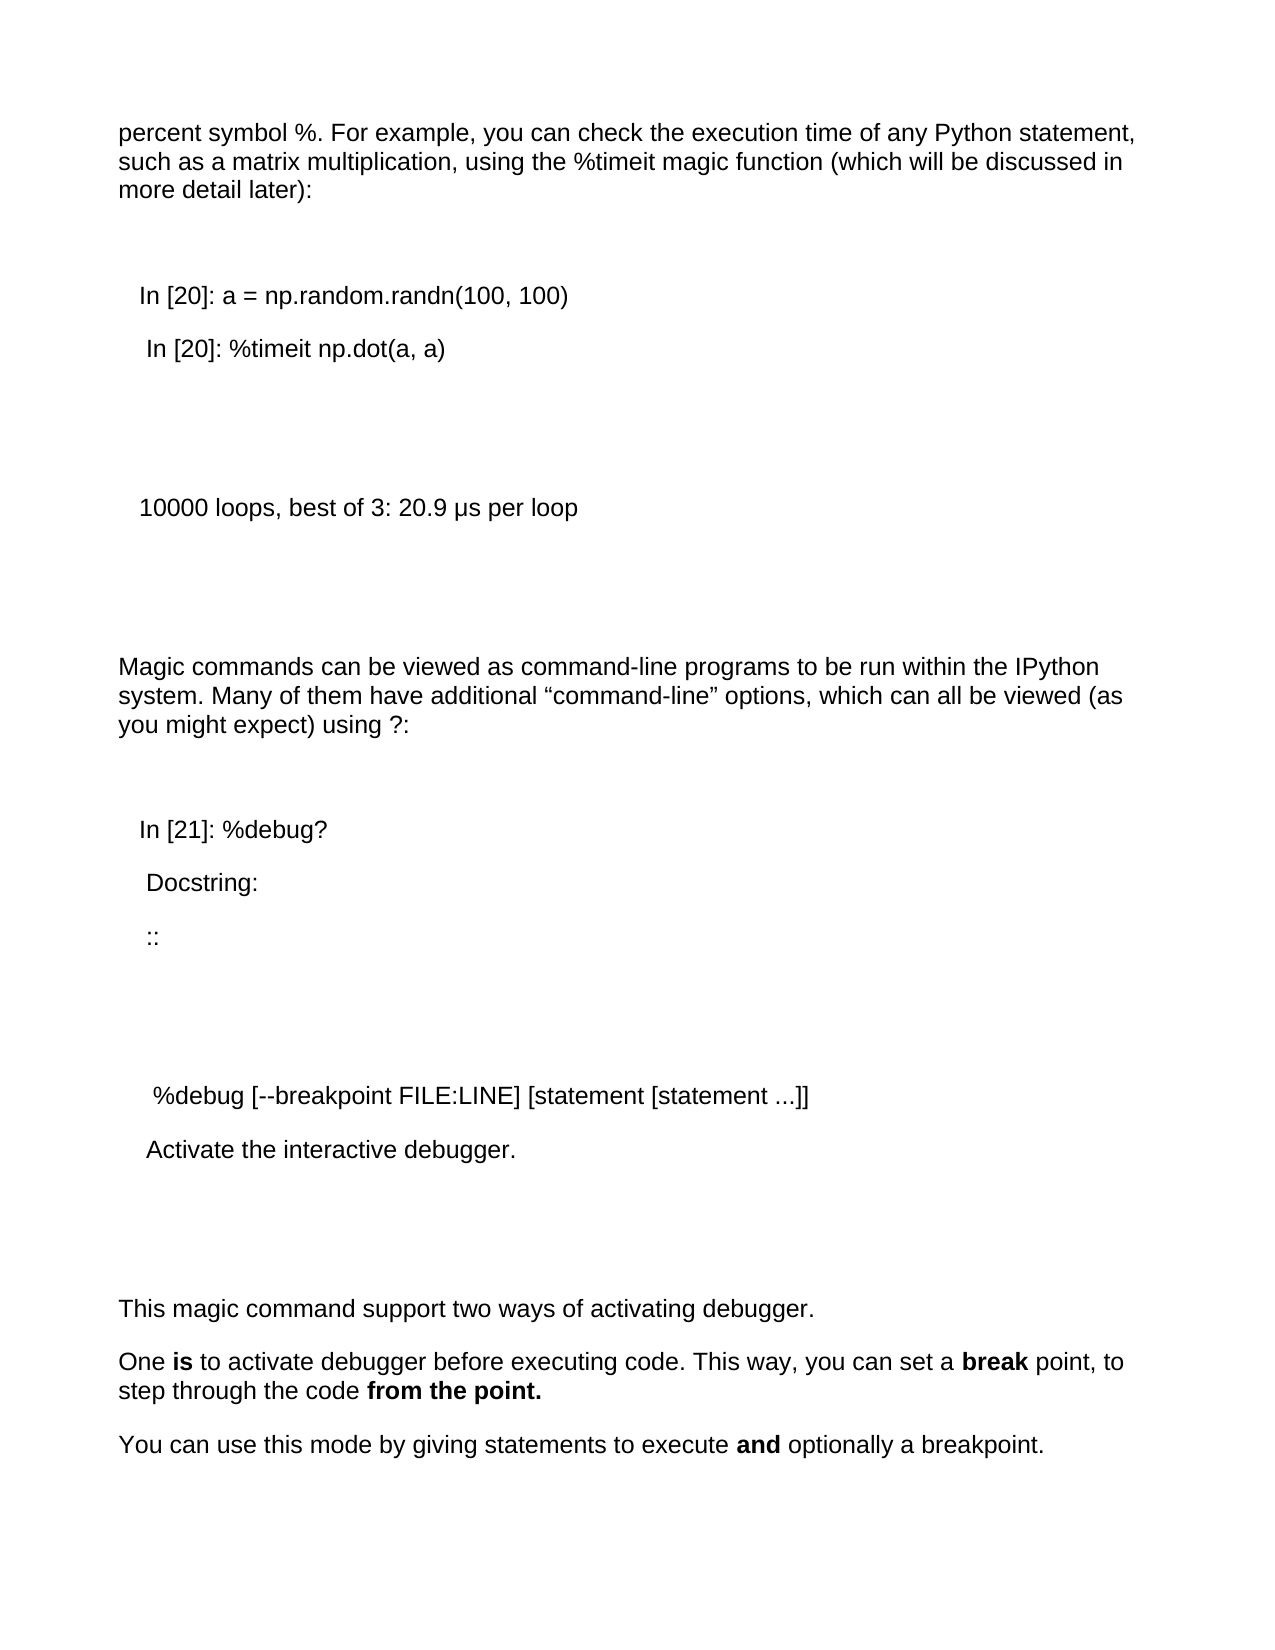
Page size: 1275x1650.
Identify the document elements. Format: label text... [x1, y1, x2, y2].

text %debug [--breakpoint FILE:LINE] [statement [statement ...]] [118, 1081, 1157, 1110]
text In [21]: %debug? [118, 815, 1157, 843]
text 10000 loops, best of 3: 20.9 μs per loop [118, 493, 1157, 522]
text Activate the interactive debugger. [118, 1135, 1157, 1163]
text You can use this mode by giving statements to execute and optionally a breakpoint. [118, 1430, 1157, 1459]
text One is to activate debugger before executing code. This way, you can set a break point, to step through the code from the point. [118, 1347, 1157, 1405]
text In [20]: %timeit np.dot(a, a) [118, 334, 1157, 363]
text In [20]: a = np.random.randn(100, 100) [118, 281, 1157, 309]
text Docstring: [118, 868, 1157, 897]
text Magic commands can be viewed as command-line programs to be run within the IPython system. Many of them have additional “command-line” options, which can all be viewed (as you might expect) using ?: [118, 652, 1157, 738]
text This magic command support two ways of activating debugger. [118, 1294, 1157, 1322]
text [118, 118, 1157, 204]
text :: [118, 922, 1157, 951]
